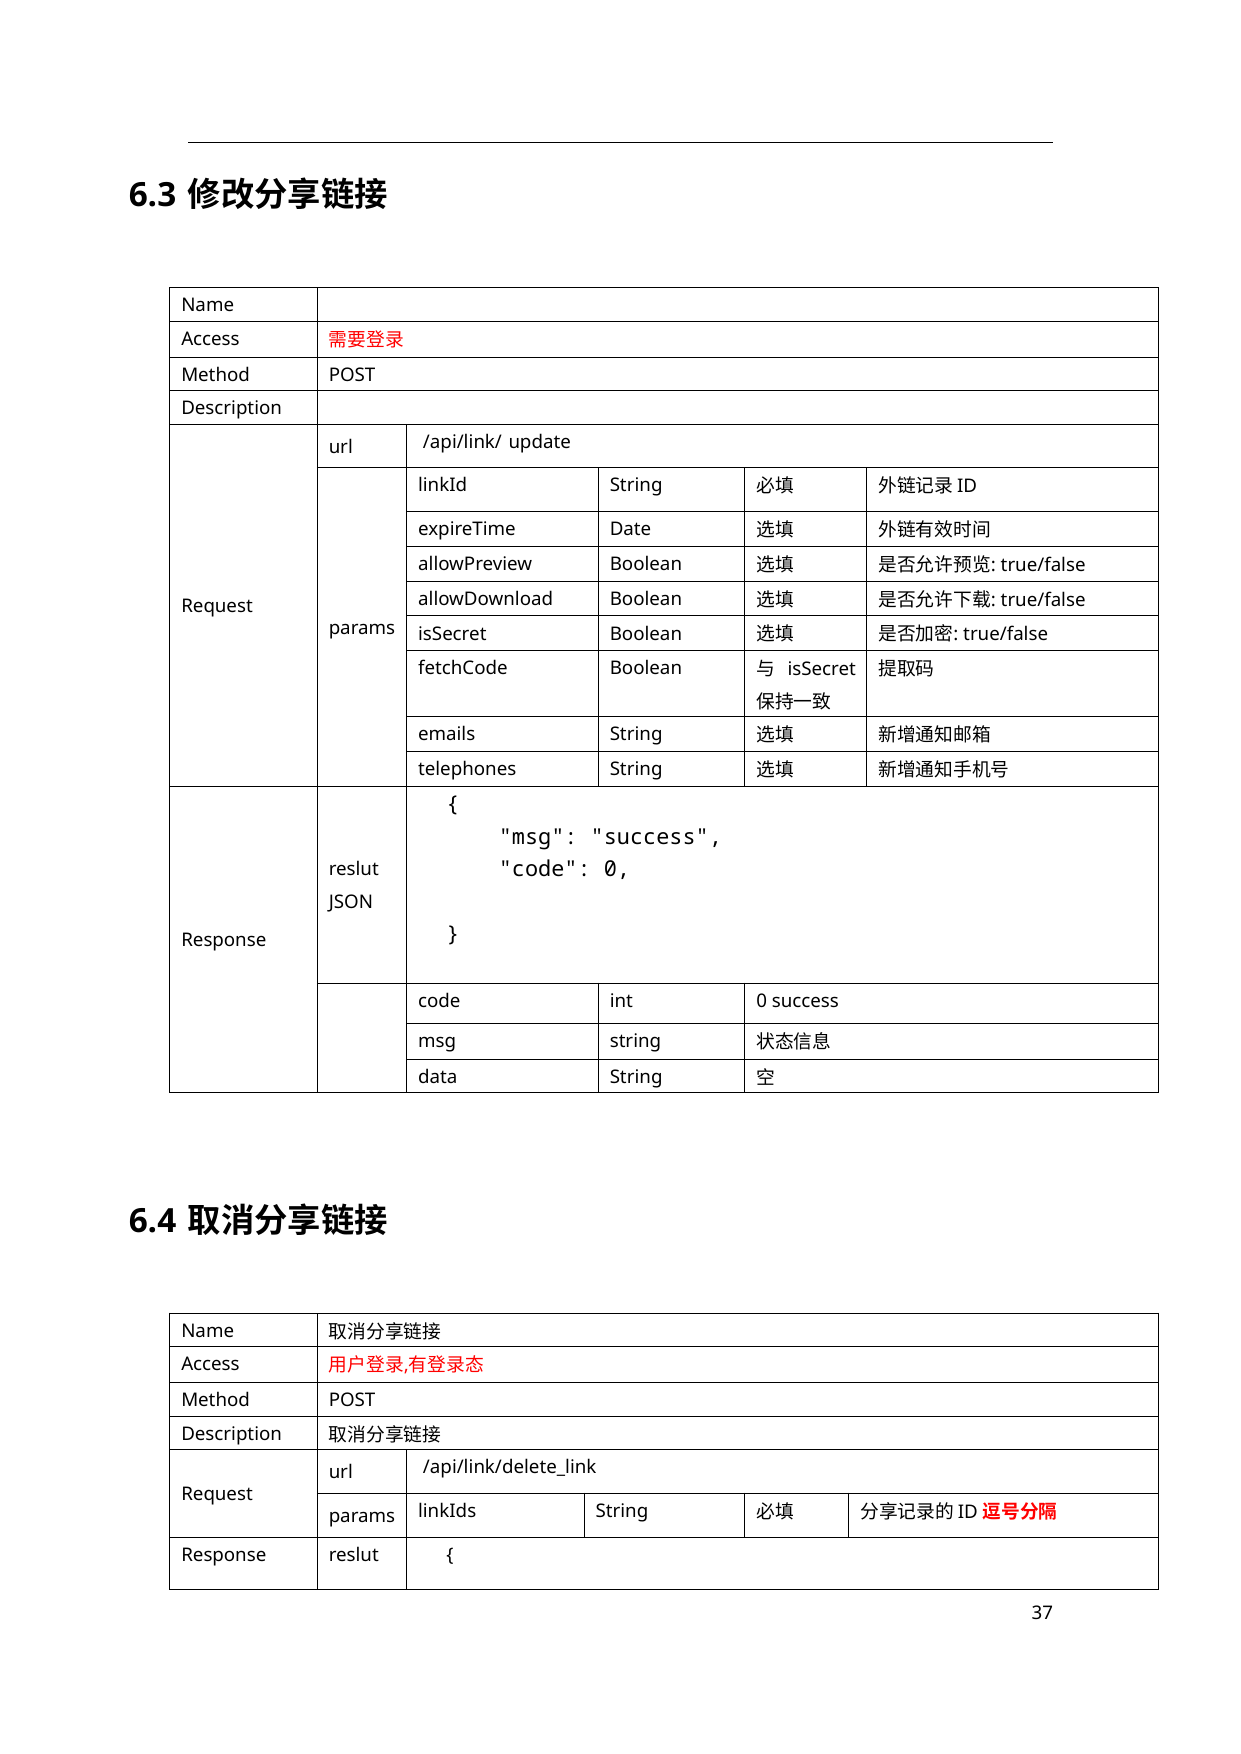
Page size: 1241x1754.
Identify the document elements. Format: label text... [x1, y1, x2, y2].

table_cell Response [170, 1538, 317, 1589]
table_cell url [318, 425, 406, 467]
table_cell /api/link/delete_link [407, 1450, 1158, 1493]
table_cell 外链有效时间 [867, 512, 1158, 546]
subtitle 修改分享链接 [128, 160, 1053, 225]
table_cell 空 [745, 1060, 1158, 1092]
table_cell Request [170, 425, 317, 786]
table_cell reslut JSON [318, 787, 406, 983]
table_cell 新增通知邮箱 [867, 717, 1158, 751]
table_cell 是否允许预览: true/false [867, 547, 1158, 581]
table_cell Method [170, 1383, 317, 1416]
table_cell allowPreview [407, 547, 598, 581]
table_cell 是否允许下载: true/false [867, 582, 1158, 615]
table_cell emails [407, 717, 598, 751]
table_cell data [407, 1060, 598, 1092]
table_cell 取消分享链接 [318, 1417, 1158, 1449]
subtitle 取消分享链接 [128, 1185, 1053, 1250]
table_cell Response [170, 787, 317, 1092]
table_cell 提取码 [867, 651, 1158, 716]
table_cell 必填 [745, 1494, 848, 1537]
table_cell telephones [407, 752, 598, 786]
table_cell 需要登录 [318, 322, 1158, 357]
table_cell 选填 [745, 717, 866, 751]
table_cell 选填 [745, 582, 866, 615]
table_cell String [599, 752, 744, 786]
table_cell /api/link/ update [407, 425, 1158, 467]
table_cell Access [170, 1347, 317, 1382]
table_cell code [407, 984, 598, 1023]
table_cell 0 success [745, 984, 1158, 1023]
table_cell url [318, 1450, 406, 1493]
table_cell String [599, 717, 744, 751]
table_cell Method [170, 358, 317, 390]
table_cell 新增通知手机号 [867, 752, 1158, 786]
table_cell String [585, 1494, 744, 1537]
table_cell allowDownload [407, 582, 598, 615]
table_cell { "msg": "success", "code": 0, } [407, 787, 1158, 983]
table_cell [318, 391, 1158, 424]
table_cell expireTime [407, 512, 598, 546]
table_cell 是否加密: true/false [867, 616, 1158, 650]
table_cell 选填 [745, 512, 866, 546]
table_header Name [170, 1314, 317, 1346]
table_cell 用户登录,有登录态 [318, 1347, 1158, 1382]
table_header [318, 288, 1158, 321]
table_cell [318, 984, 406, 1092]
table_cell Date [599, 512, 744, 546]
table_cell 分享记录的ID 逗号分隔 [849, 1494, 1158, 1537]
table_cell Description [170, 391, 317, 424]
table_cell int [599, 984, 744, 1023]
table_cell Description [170, 1417, 317, 1449]
table_cell Boolean [599, 547, 744, 581]
table_cell String [599, 468, 744, 511]
table_cell POST [318, 1383, 1158, 1416]
table_cell linkId [407, 468, 598, 511]
table_cell params [318, 468, 406, 786]
table_header Name [170, 288, 317, 321]
table_cell 选填 [745, 616, 866, 650]
table_cell POST [318, 358, 1158, 390]
table_cell Boolean [599, 651, 744, 716]
table_cell fetchCode [407, 651, 598, 716]
table_header 取消分享链接 [318, 1314, 1158, 1346]
table_cell Request [170, 1450, 317, 1537]
table_cell Boolean [599, 582, 744, 615]
table_cell linkIds [407, 1494, 584, 1537]
table_cell 选填 [745, 547, 866, 581]
table_cell Boolean [599, 616, 744, 650]
table_cell String [599, 1060, 744, 1092]
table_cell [407, 1538, 1158, 1589]
table_cell reslut JSON [318, 1538, 406, 1589]
table_cell Access [170, 322, 317, 357]
table_cell 与isSecret保持一致 [745, 651, 866, 716]
table_cell 必填 [745, 468, 866, 511]
table_cell msg [407, 1024, 598, 1059]
table_cell isSecret [407, 616, 598, 650]
table_cell 外链记录ID [867, 468, 1158, 511]
table_cell 状态信息 [745, 1024, 1158, 1059]
table_cell string [599, 1024, 744, 1059]
table_cell params [318, 1494, 406, 1537]
table_cell 选填 [745, 752, 866, 786]
